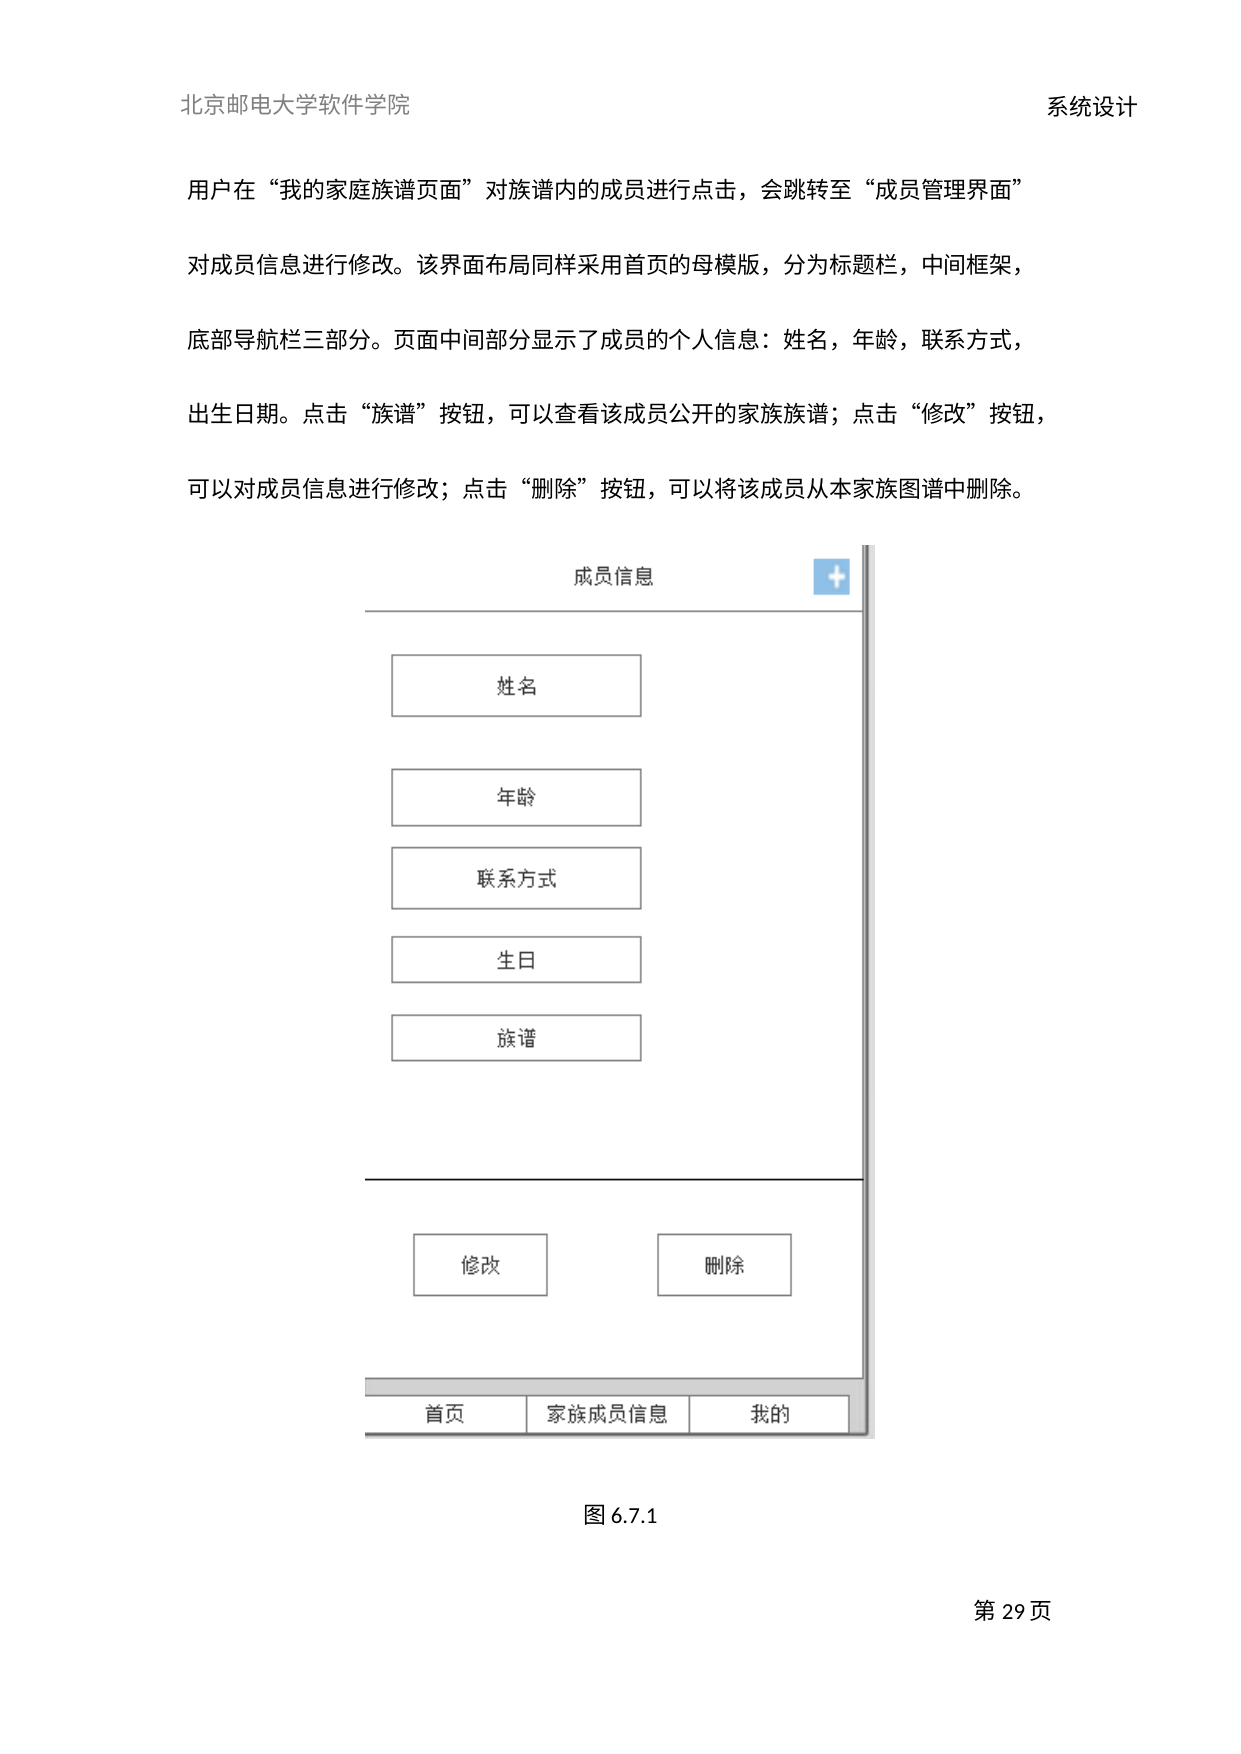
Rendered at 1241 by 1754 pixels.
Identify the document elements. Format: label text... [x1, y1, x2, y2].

text 用户在“我的家庭族谱页面”对族谱内的成员进行点击，会跳转至“成员管理界面”对成员信息进行修改。该界面布局同样采用首页的母模版，分为标题栏，中间框架，底部导航栏三部分。页面中间部分显示了成员的个人信息：姓名，年龄，联系方式，出生日期。点击“族谱”按钮，可以查看该成员公开的家族族谱；点击“修改”按钮，可以对成员信息进行修改；点击“删除”按钮，可以将该成员从本家族图谱中删除。 [187, 156, 1053, 520]
picture [365, 545, 875, 1439]
text 图6.7.1 [187, 1481, 1053, 1546]
